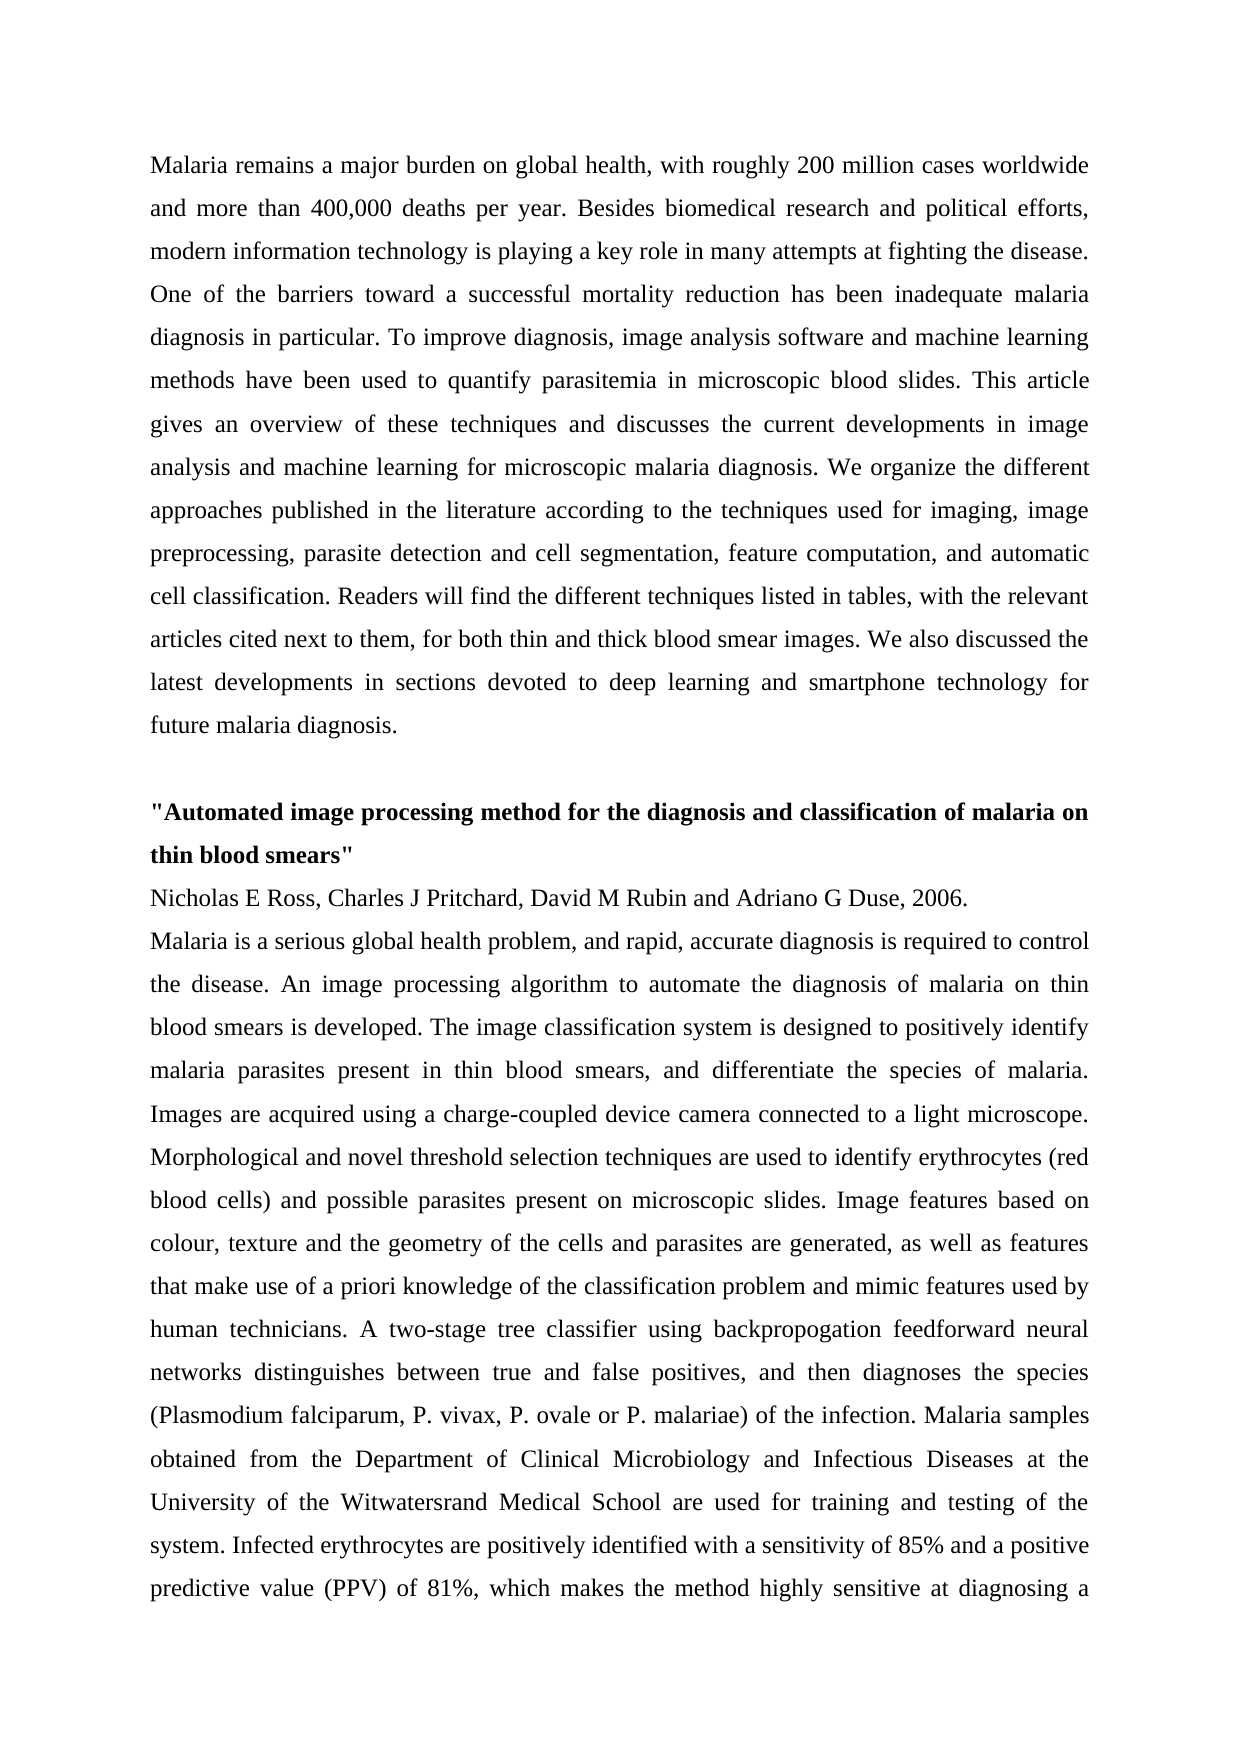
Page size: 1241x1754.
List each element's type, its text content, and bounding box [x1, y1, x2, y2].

text "Automated image processing method for the diagnosis and classification of malaria on thin blood smears" [150, 797, 1090, 869]
text Malaria remains a major burden on global health, with roughly 200 million cases worldwide and more than 400,000 deaths per year. Besides biomedical research and political efforts, modern information technology is playing a key role in many attempts at fighting the disease. One of the barriers toward a successful mortality reduction has been inadequate malaria diagnosis in particular. To improve diagnosis, image analysis software and machine learning methods have been used to quantify parasitemia in microscopic blood slides. This article gives an overview of these techniques and discusses the current developments in image analysis and machine learning for microscopic malaria diagnosis. We organize the different approaches published in the literature according to the techniques used for imaging, image preprocessing, parasite detection and cell segmentation, feature computation, and automatic cell classification. Readers will find the different techniques listed in tables, with the relevant articles cited next to them, for both thin and thick blood smear images. We also discussed the latest developments in sections devoted to deep learning and smartphone technology for future malaria diagnosis. [150, 150, 1090, 739]
text Nicholas E Ross, Charles J Pritchard, David M Rubin and Adriano G Duse, 2006. [150, 883, 1090, 912]
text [150, 926, 1090, 1602]
